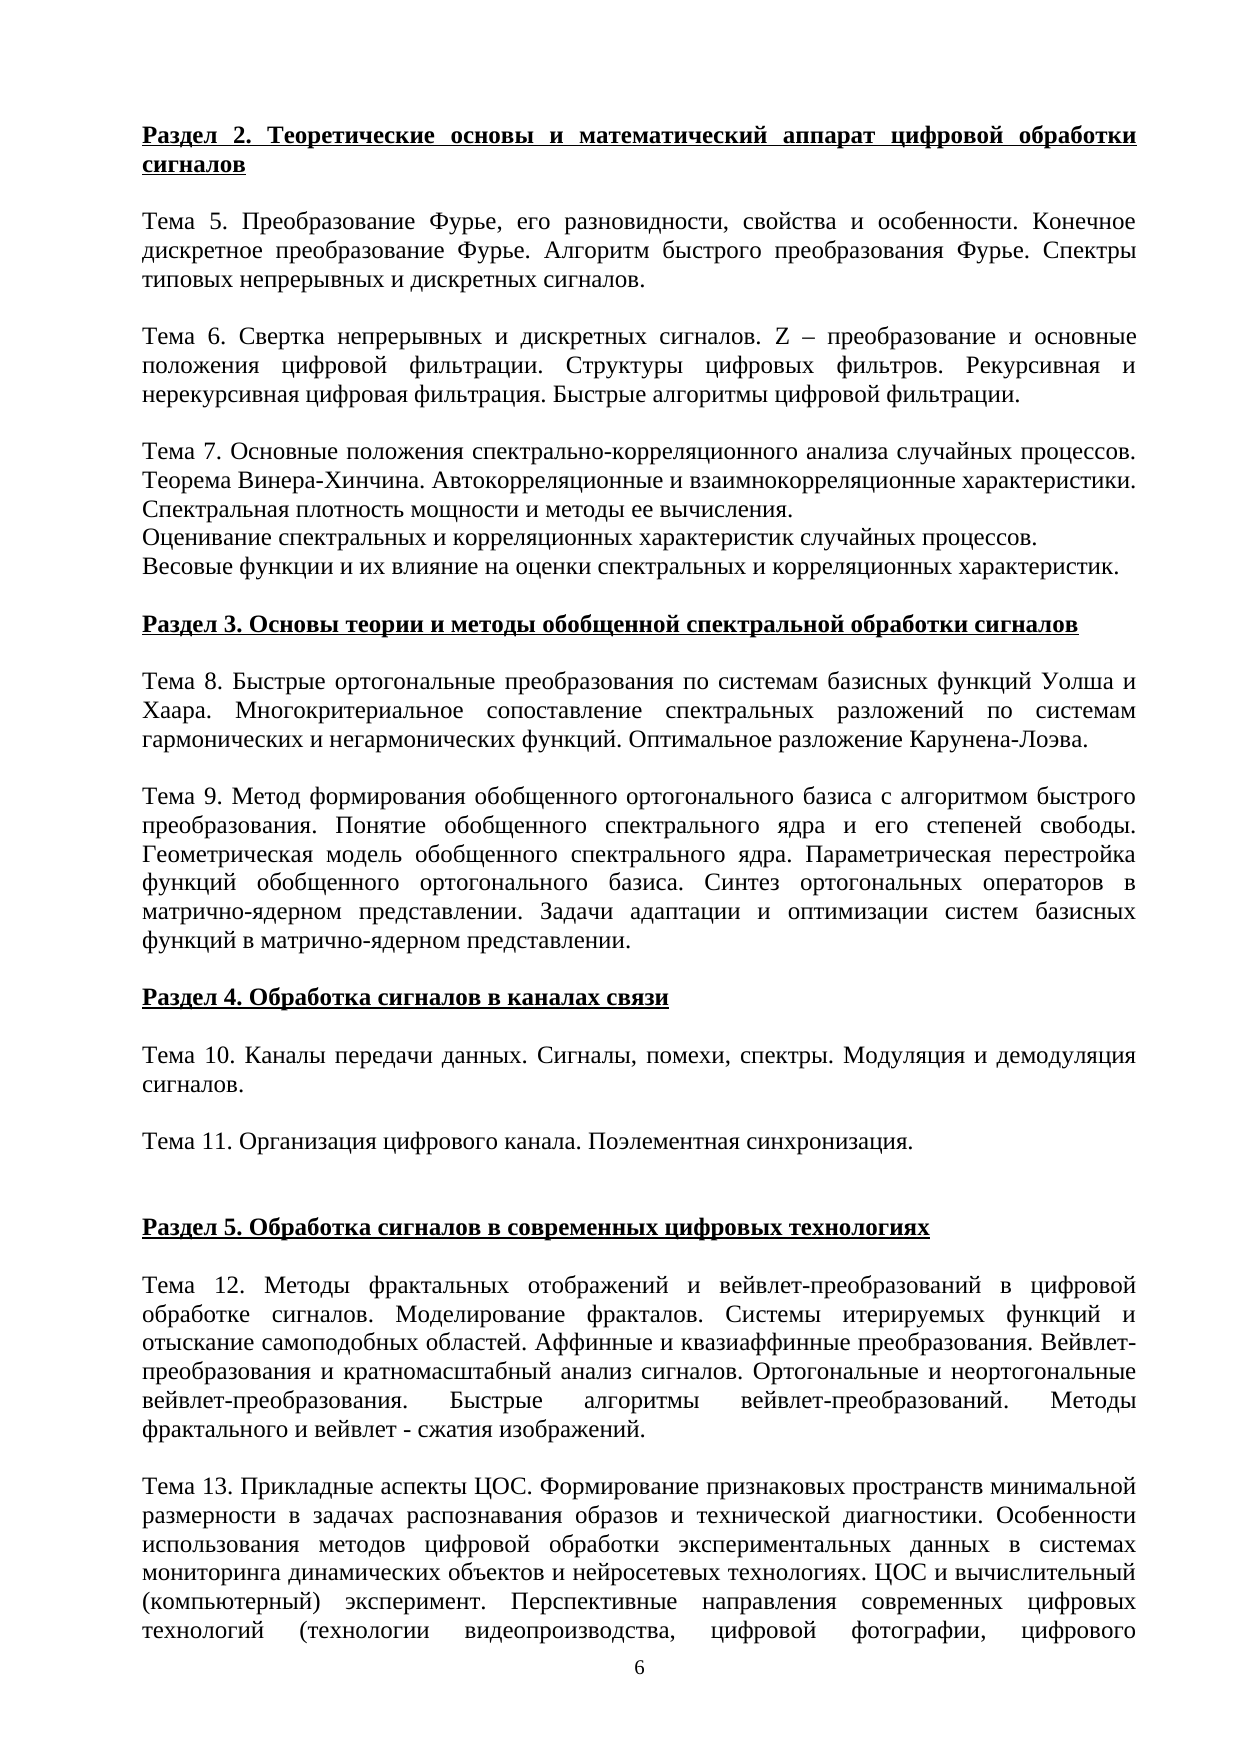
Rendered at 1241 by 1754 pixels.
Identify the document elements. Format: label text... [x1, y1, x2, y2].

text Тема 6. Свертка непрерывных и дискретных сигналов. Z – преобразование и основные положения цифровой фильтрации. Структуры цифровых фильтров. Рекурсивная и нерекурсивная цифровая фильтрация. Быстрые алгоритмы цифровой фильтрации. [142, 321, 1137, 407]
text Тема 9. Метод формирования обобщенного ортогонального базиса с алгоритмом быстрого преобразования. Понятие обобщенного спектрального ядра и его степеней свободы. Геометрическая модель обобщенного спектрального ядра. Параметрическая перестройка функций обобщенного ортогонального базиса. Синтез ортогональных операторов в матрично-ядерном представлении. Задачи адаптации и оптимизации систем базисных функций в матрично-ядерном представлении. [142, 781, 1137, 954]
text Раздел 2. Теоретические основы и математический аппарат цифровой обработки сигналов [142, 120, 1137, 145]
text Раздел 2. Теоретические основы и математический аппарат цифровой обработки сигналов [142, 146, 1137, 177]
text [142, 1471, 1137, 1644]
text Оценивание спектральных и корреляционных характеристик случайных процессов. [142, 522, 1137, 551]
text Тема 8. Быстрые ортогональные преобразования по системам базисных функций Уолша и Хаара. Многокритериальное сопоставление спектральных разложений по системам гармонических и негармонических функций. Оптимальное разложение Карунена-Лоэва. [142, 666, 1137, 752]
text Тема 7. Основные положения спектрально-корреляционного анализа случайных процессов. Теорема Винера-Хинчина. Автокорреляционные и взаимнокорреляционные характеристики. Спектральная плотность мощности и методы ее вычисления. [142, 436, 1137, 522]
text Тема 5. Преобразование Фурье, его разновидности, свойства и особенности. Конечное дискретное преобразование Фурье. Алгоритм быстрого преобразования Фурье. Спектры типовых непрерывных и дискретных сигналов. [142, 206, 1137, 292]
text Раздел 5. Обработка сигналов в современных цифровых технологиях [142, 1212, 1137, 1241]
text Раздел 3. Основы теории и методы обобщенной спектральной обработки сигналов [142, 609, 1137, 637]
text Тема 12. Методы фрактальных отображений и вейвлет-преобразований в цифровой обработке сигналов. Моделирование фракталов. Системы итерируемых функций и отыскание самоподобных областей. Аффинные и квазиаффинные преобразования. Вейвлет-преобразования и кратномасштабный анализ сигналов. Ортогональные и неортогональные вейвлет-преобразования. Быстрые алгоритмы вейвлет-преобразований. Методы фрактального и вейвлет - сжатия изображений. [142, 1270, 1137, 1442]
text Тема 11. Организация цифрового канала. Поэлементная синхронизация. [142, 1126, 1137, 1155]
text Раздел 4. Обработка сигналов в каналах связи [142, 982, 1137, 1011]
text Тема 10. Каналы передачи данных. Сигналы, помехи, спектры. Модуляция и демодуляция сигналов. [142, 1040, 1137, 1097]
text Весовые функции и их влияние на оценки спектральных и корреляционных характеристик. [142, 551, 1137, 580]
